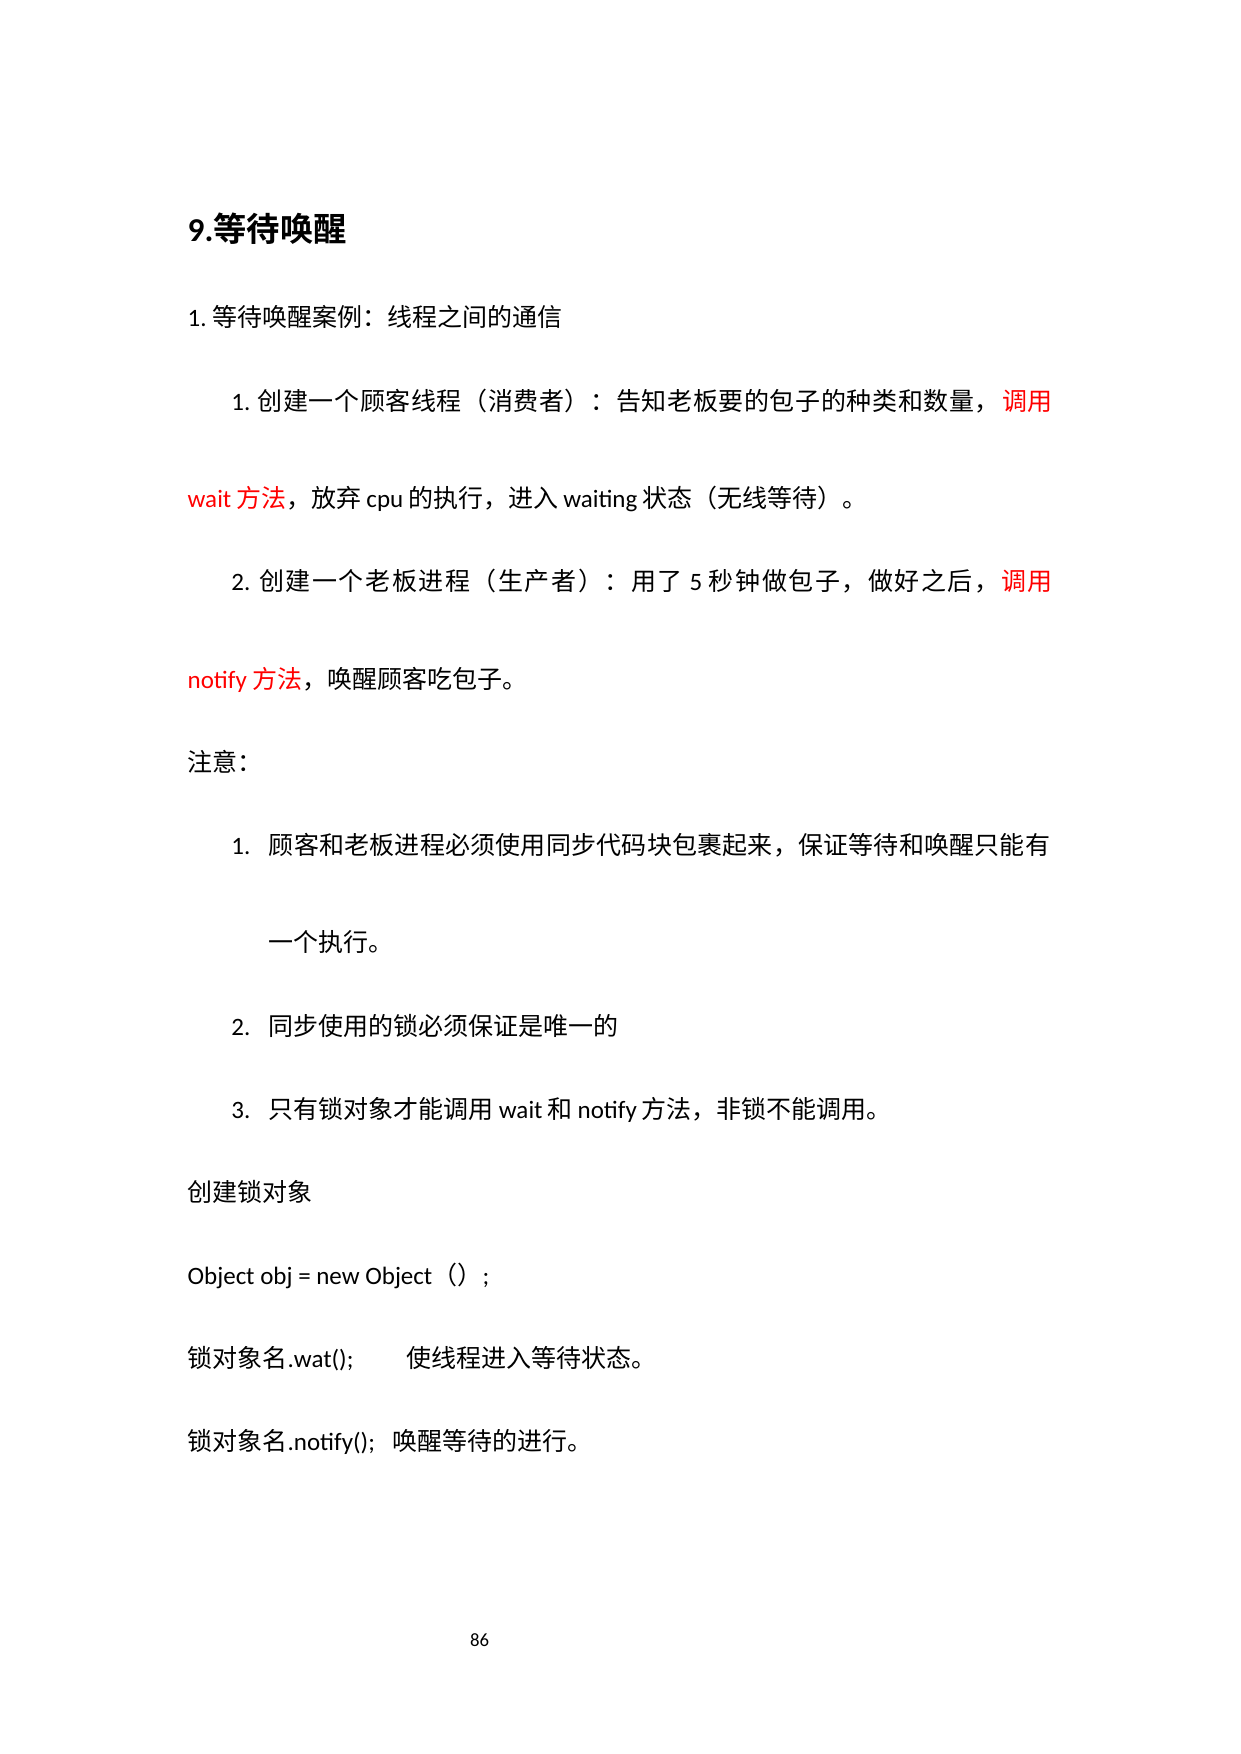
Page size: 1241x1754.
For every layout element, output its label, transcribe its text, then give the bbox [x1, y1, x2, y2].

text 2. 创建一个老板进程（生产者）：用了5秒钟做包子，做好之后，调用notify方法，唤醒顾客吃包子。 [187, 547, 1053, 710]
text 锁对象名.notify(); 唤醒等待的进行。 [187, 1407, 1053, 1472]
text 锁对象名.wat(); 使线程进入等待状态。 [187, 1324, 1053, 1389]
text 1. 创建一个顾客线程（消费者）：告知老板要的包子的种类和数量，调用wait方法，放弃cpu的执行，进入waiting状态（无线等待）。 [187, 367, 1053, 529]
text Object obj = new Object（）; [187, 1241, 1053, 1306]
list 顾客和老板进程必须使用同步代码块包裹起来，保证等待和唤醒只能有一个执行。 [231, 811, 1053, 973]
text 1. 等待唤醒案例：线程之间的通信 [187, 283, 1053, 348]
text 注意： [187, 728, 1053, 793]
subtitle 9.等待唤醒 [187, 194, 1053, 259]
list 只有锁对象才能调用wait和notify方法，非锁不能调用。 [231, 1075, 1053, 1140]
text 创建锁对象 [187, 1158, 1053, 1223]
list 同步使用的锁必须保证是唯一的 [231, 992, 1053, 1057]
